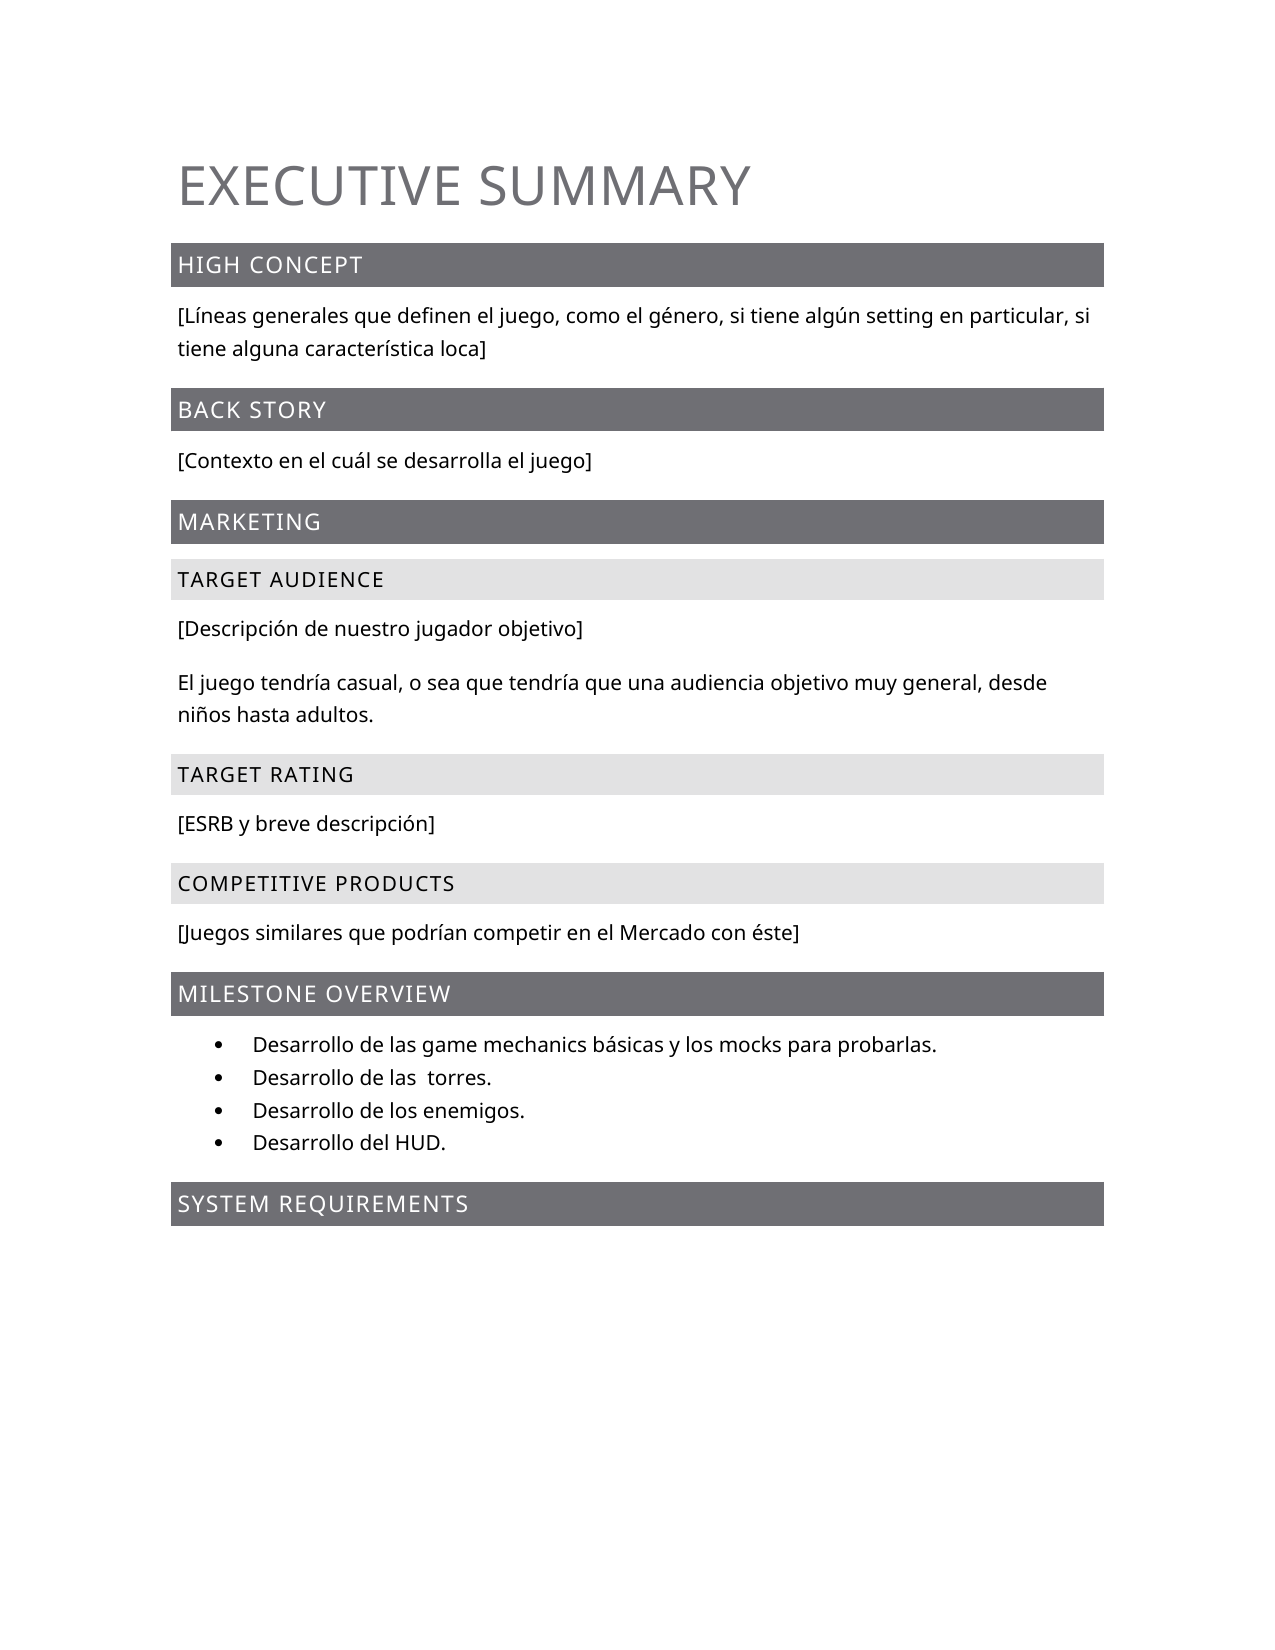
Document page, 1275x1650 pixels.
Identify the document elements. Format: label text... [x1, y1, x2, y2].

subtitle System Requirements [177, 1188, 1098, 1219]
subtitle Competitive Products [177, 869, 1098, 897]
text El juego tendría casual, o sea que tendría que una audiencia objetivo muy general, desde niños hasta adultos. [177, 668, 1098, 729]
text [Contexto en el cuál se desarrolla el juego] [177, 447, 1098, 475]
text [Juegos similares que podrían competir en el Mercado con éste] [177, 918, 1098, 947]
list Desarrollo de las game mechanics básicas y los mocks para probarlas. [215, 1031, 1098, 1059]
subtitle Milestone Overview [177, 978, 1098, 1009]
text [Descripción de nuestro jugador objetivo] [177, 614, 1098, 643]
subtitle Target Audience [177, 565, 1098, 593]
list Desarrollo de las torres. [215, 1063, 1098, 1092]
subtitle Marketing [177, 506, 1098, 537]
subtitle Target Rating [177, 760, 1098, 788]
subtitle Back Story [177, 394, 1098, 425]
title Executive Summary [177, 148, 1098, 221]
subtitle High Concept [177, 249, 1098, 280]
text [Líneas generales que definen el juego, como el género, si tiene algún setting en particular, si tiene alguna característica loca] [177, 302, 1098, 363]
text [ESRB y breve descripción] [177, 809, 1098, 838]
list Desarrollo de los enemigos. [215, 1096, 1098, 1124]
list Desarrollo del HUD. [215, 1128, 1098, 1157]
